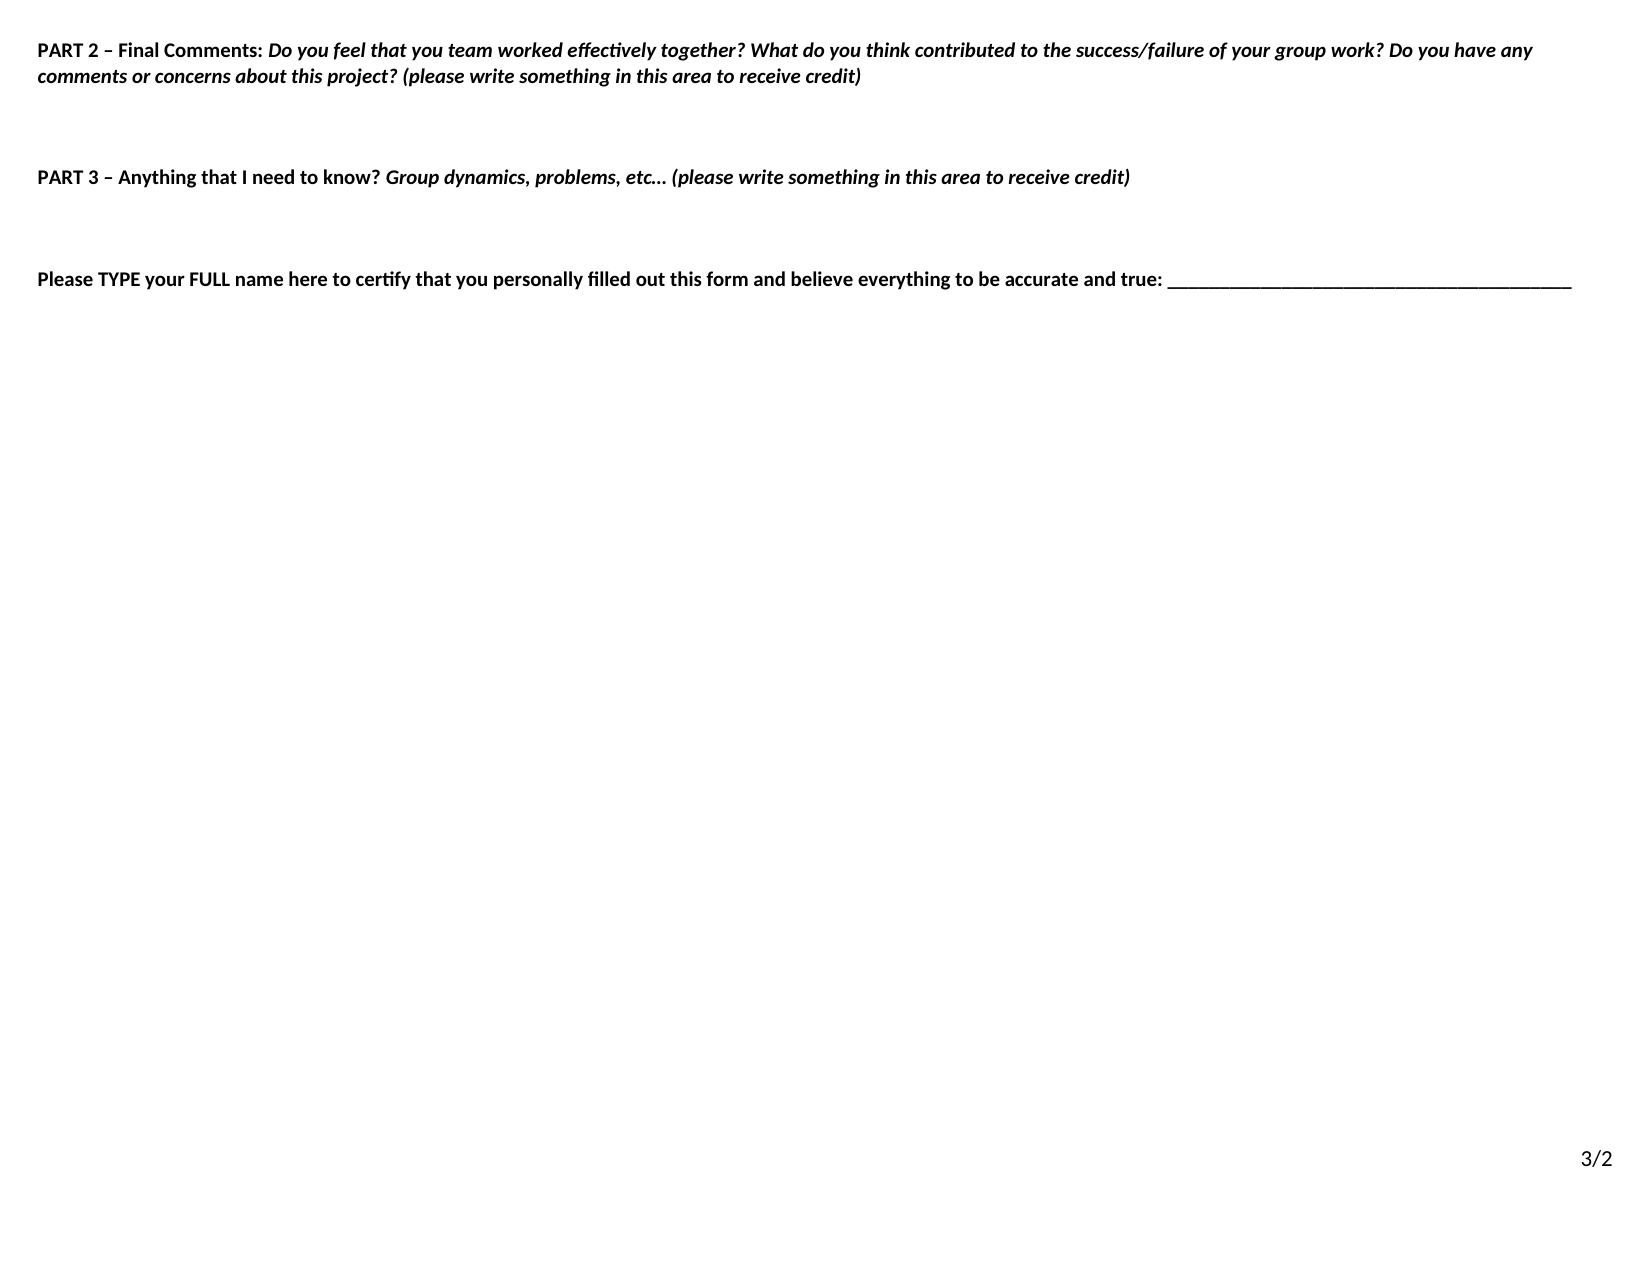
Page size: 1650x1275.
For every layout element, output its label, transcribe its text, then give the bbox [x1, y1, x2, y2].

text PART 2 – Final Comments: Do you feel that you team worked effectively together? What do you think contributed to the success/failure of your group work? Do you have any comments or concerns about this project? (please write something in this area to receive credit) [37, 37, 1612, 88]
text Please TYPE your FULL name here to certify that you personally filled out this form and believe everything to be accurate and true: _______________________________________ [37, 266, 1612, 292]
text PART 3 – Anything that I need to know? Group dynamics, problems, etc… (please write something in this area to receive credit) [37, 164, 1612, 190]
